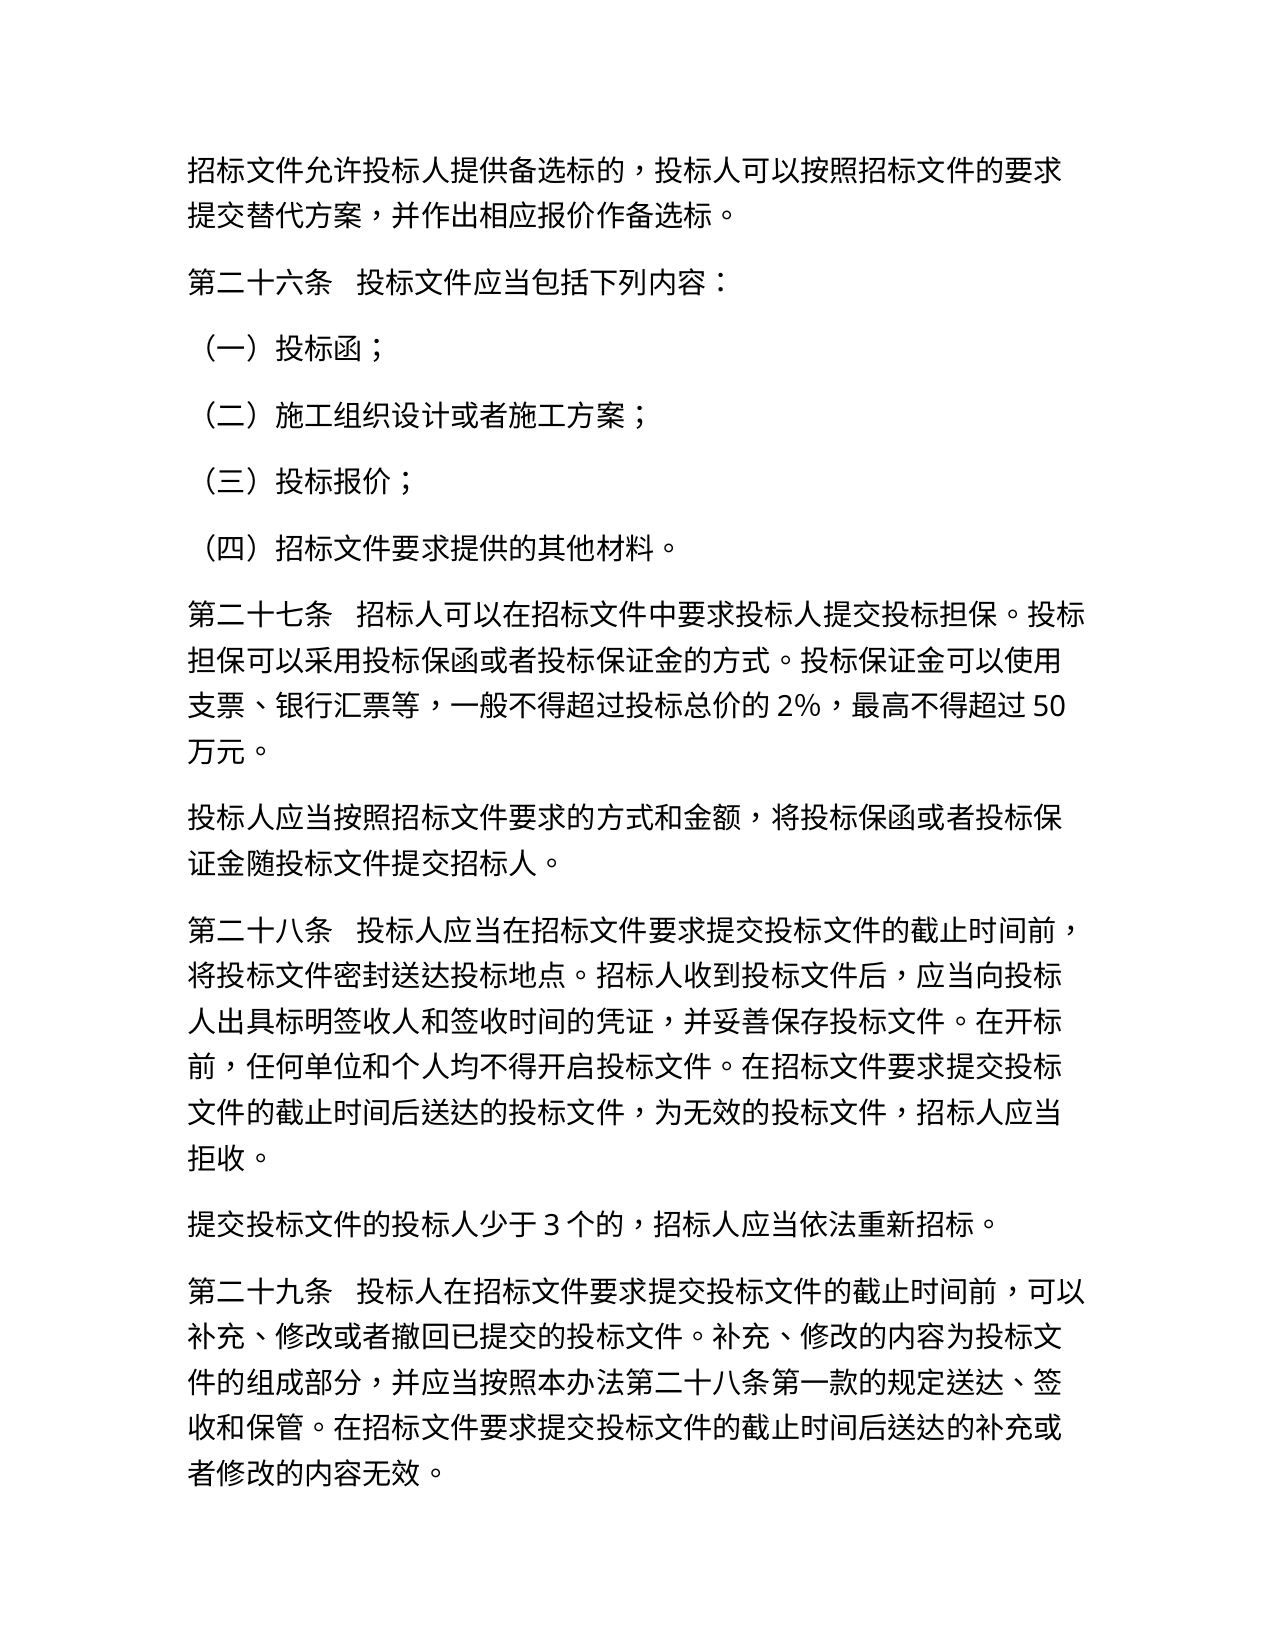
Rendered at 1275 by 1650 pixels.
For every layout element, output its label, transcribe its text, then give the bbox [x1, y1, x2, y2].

text 第二十六条 投标文件应当包括下列内容： [187, 262, 1087, 302]
text 第二十七条 招标人可以在招标文件中要求投标人提交投标担保。投标担保可以采用投标保函或者投标保证金的方式。投标保证金可以使用支票、银行汇票等，一般不得超过投标总价的2％，最高不得超过50万元。 [187, 594, 1087, 771]
text 投标人应当按照招标文件要求的方式和金额，将投标保函或者投标保证金随投标文件提交招标人。 [187, 798, 1087, 883]
text 第二十八条 投标人应当在招标文件要求提交投标文件的截止时间前，将投标文件密封送达投标地点。招标人收到投标文件后，应当向投标人出具标明签收人和签收时间的凭证，并妥善保存投标文件。在开标前，任何单位和个人均不得开启投标文件。在招标文件要求提交投标文件的截止时间后送达的投标文件，为无效的投标文件，招标人应当拒收。 [187, 910, 1087, 1178]
text 提交投标文件的投标人少于3个的，招标人应当依法重新招标。 [187, 1204, 1087, 1244]
text （四）招标文件要求提供的其他材料。 [187, 528, 1087, 568]
text （一）投标函； [187, 328, 1087, 368]
text （二）施工组织设计或者施工方案； [187, 395, 1087, 435]
text 招标文件允许投标人提供备选标的，投标人可以按照招标文件的要求提交替代方案，并作出相应报价作备选标。 [187, 150, 1087, 235]
text 第二十九条 投标人在招标文件要求提交投标文件的截止时间前，可以补充、修改或者撤回已提交的投标文件。补充、修改的内容为投标文件的组成部分，并应当按照本办法第二十八条第一款的规定送达、签收和保管。在招标文件要求提交投标文件的截止时间后送达的补充或者修改的内容无效。 [187, 1271, 1087, 1493]
text （三）投标报价； [187, 461, 1087, 501]
